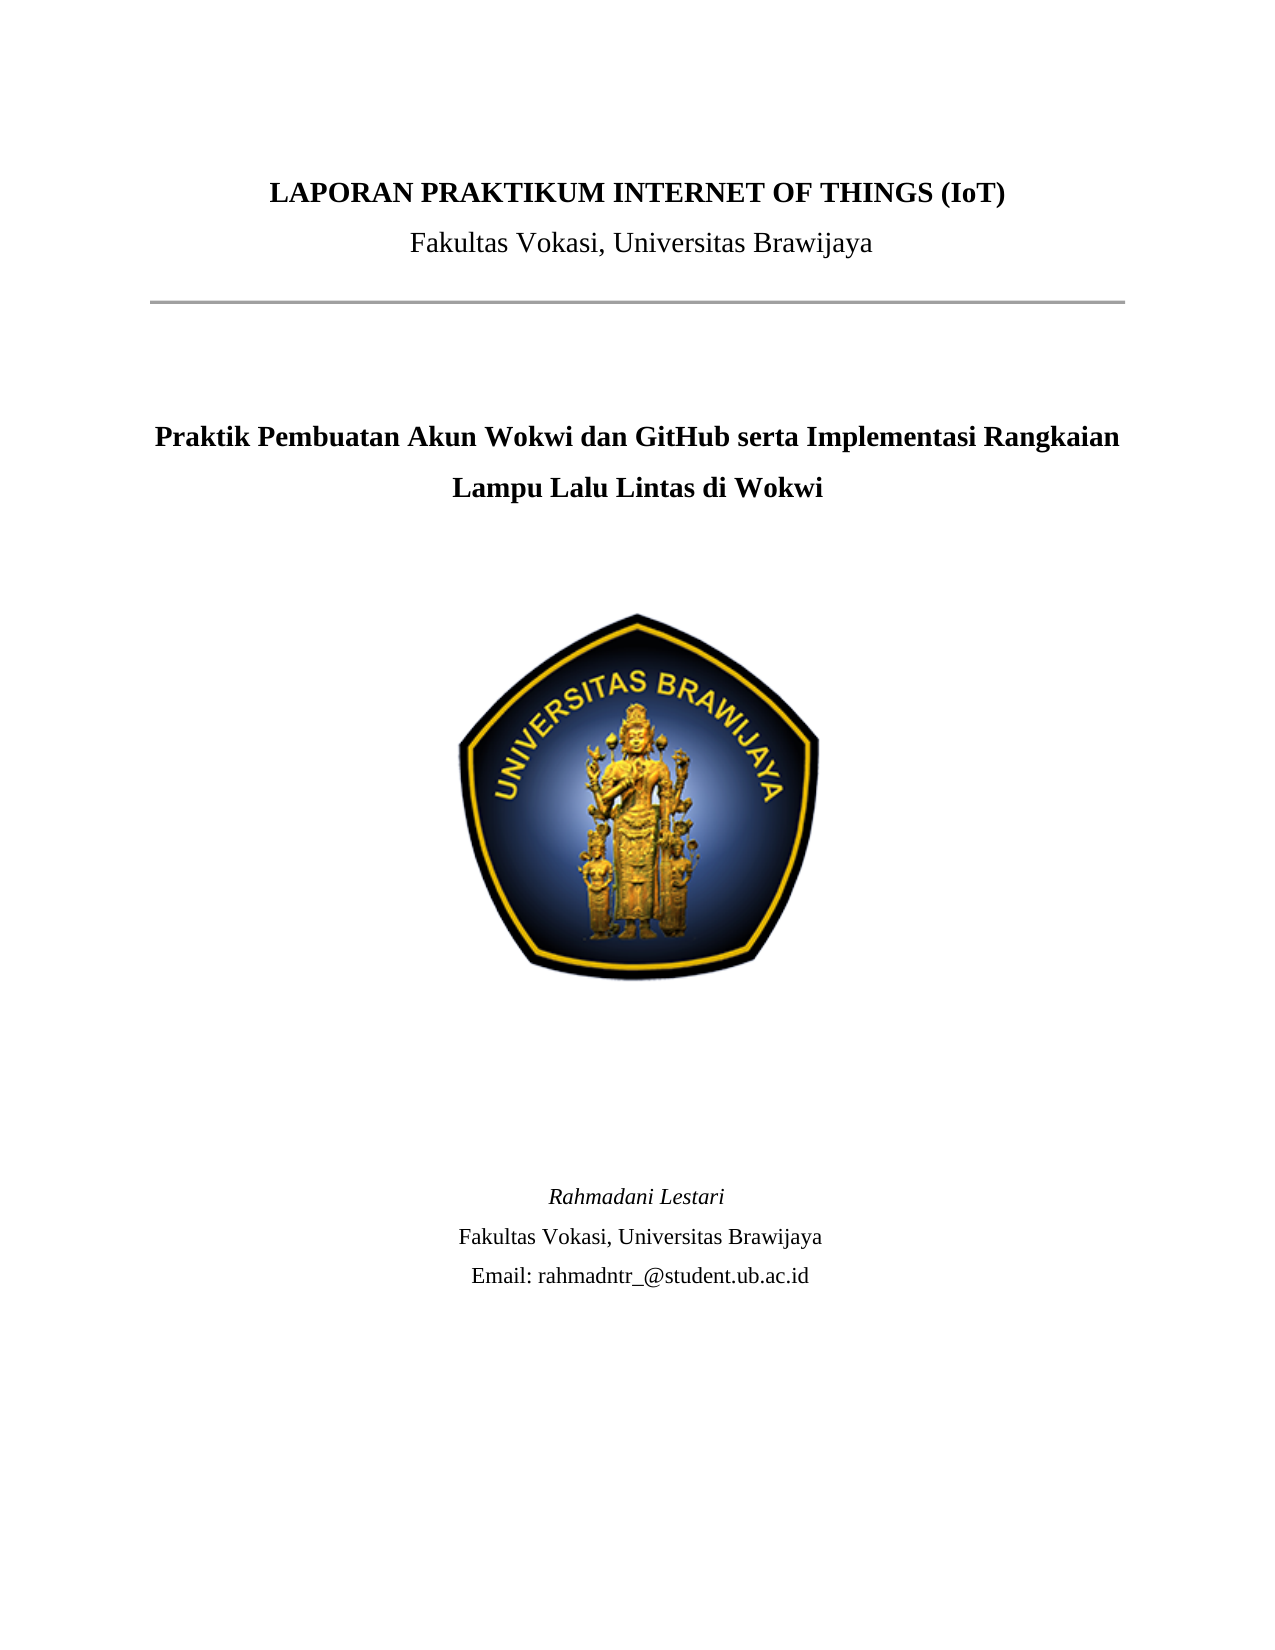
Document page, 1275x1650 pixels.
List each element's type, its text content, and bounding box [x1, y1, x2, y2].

text Rahmadani Lestari Fakultas Vokasi, Universitas Brawijaya Email: rahmadntr_@student.ub.ac.id [150, 1183, 1125, 1288]
subtitle Praktik Pembuatan Akun Wokwi dan GitHub serta Implementasi Rangkaian Lampu Lalu Lintas di Wokwi [150, 419, 1125, 503]
text LAPORAN PRAKTIKUM INTERNET OF THINGS (IoT) Fakultas Vokasi, Universitas Brawijaya [150, 175, 1125, 259]
picture [450, 607, 826, 988]
